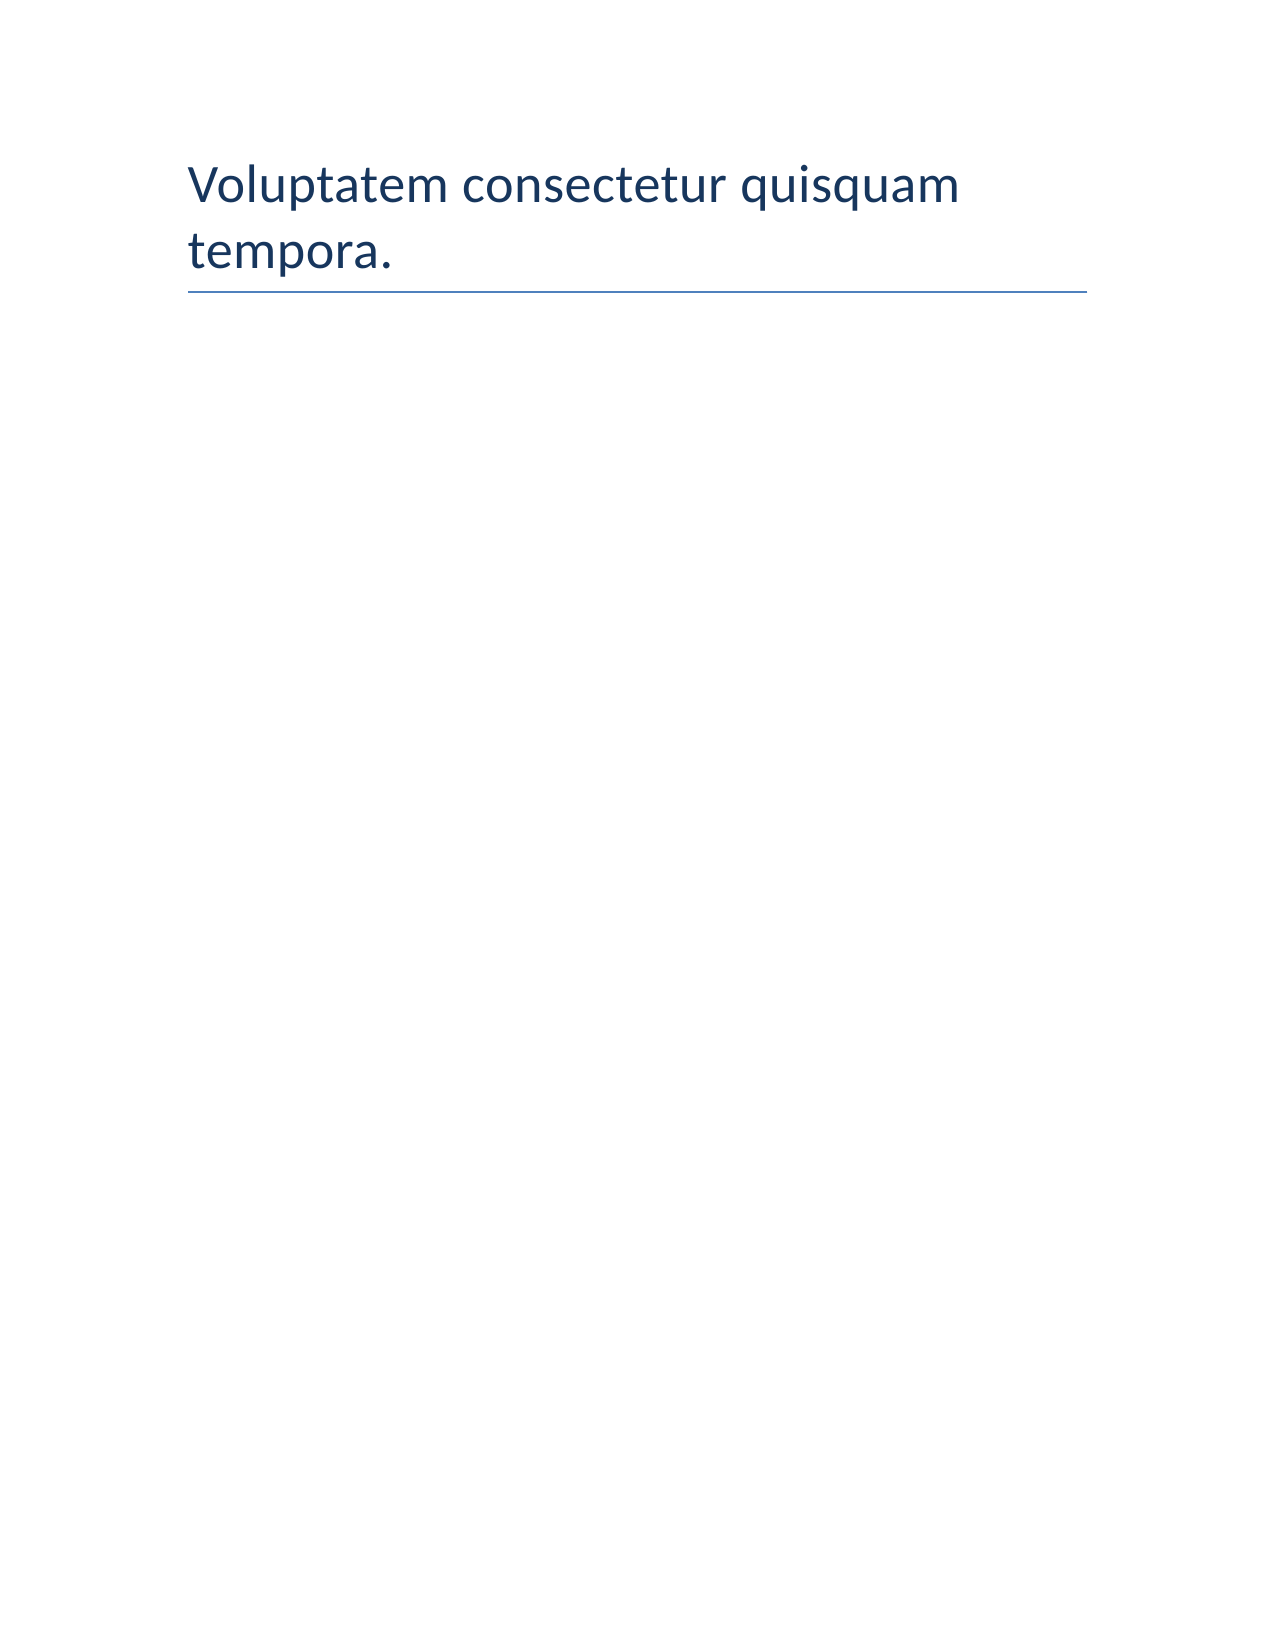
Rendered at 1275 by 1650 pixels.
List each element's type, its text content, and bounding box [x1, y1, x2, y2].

title Voluptatem consectetur quisquam tempora. [187, 150, 1087, 293]
